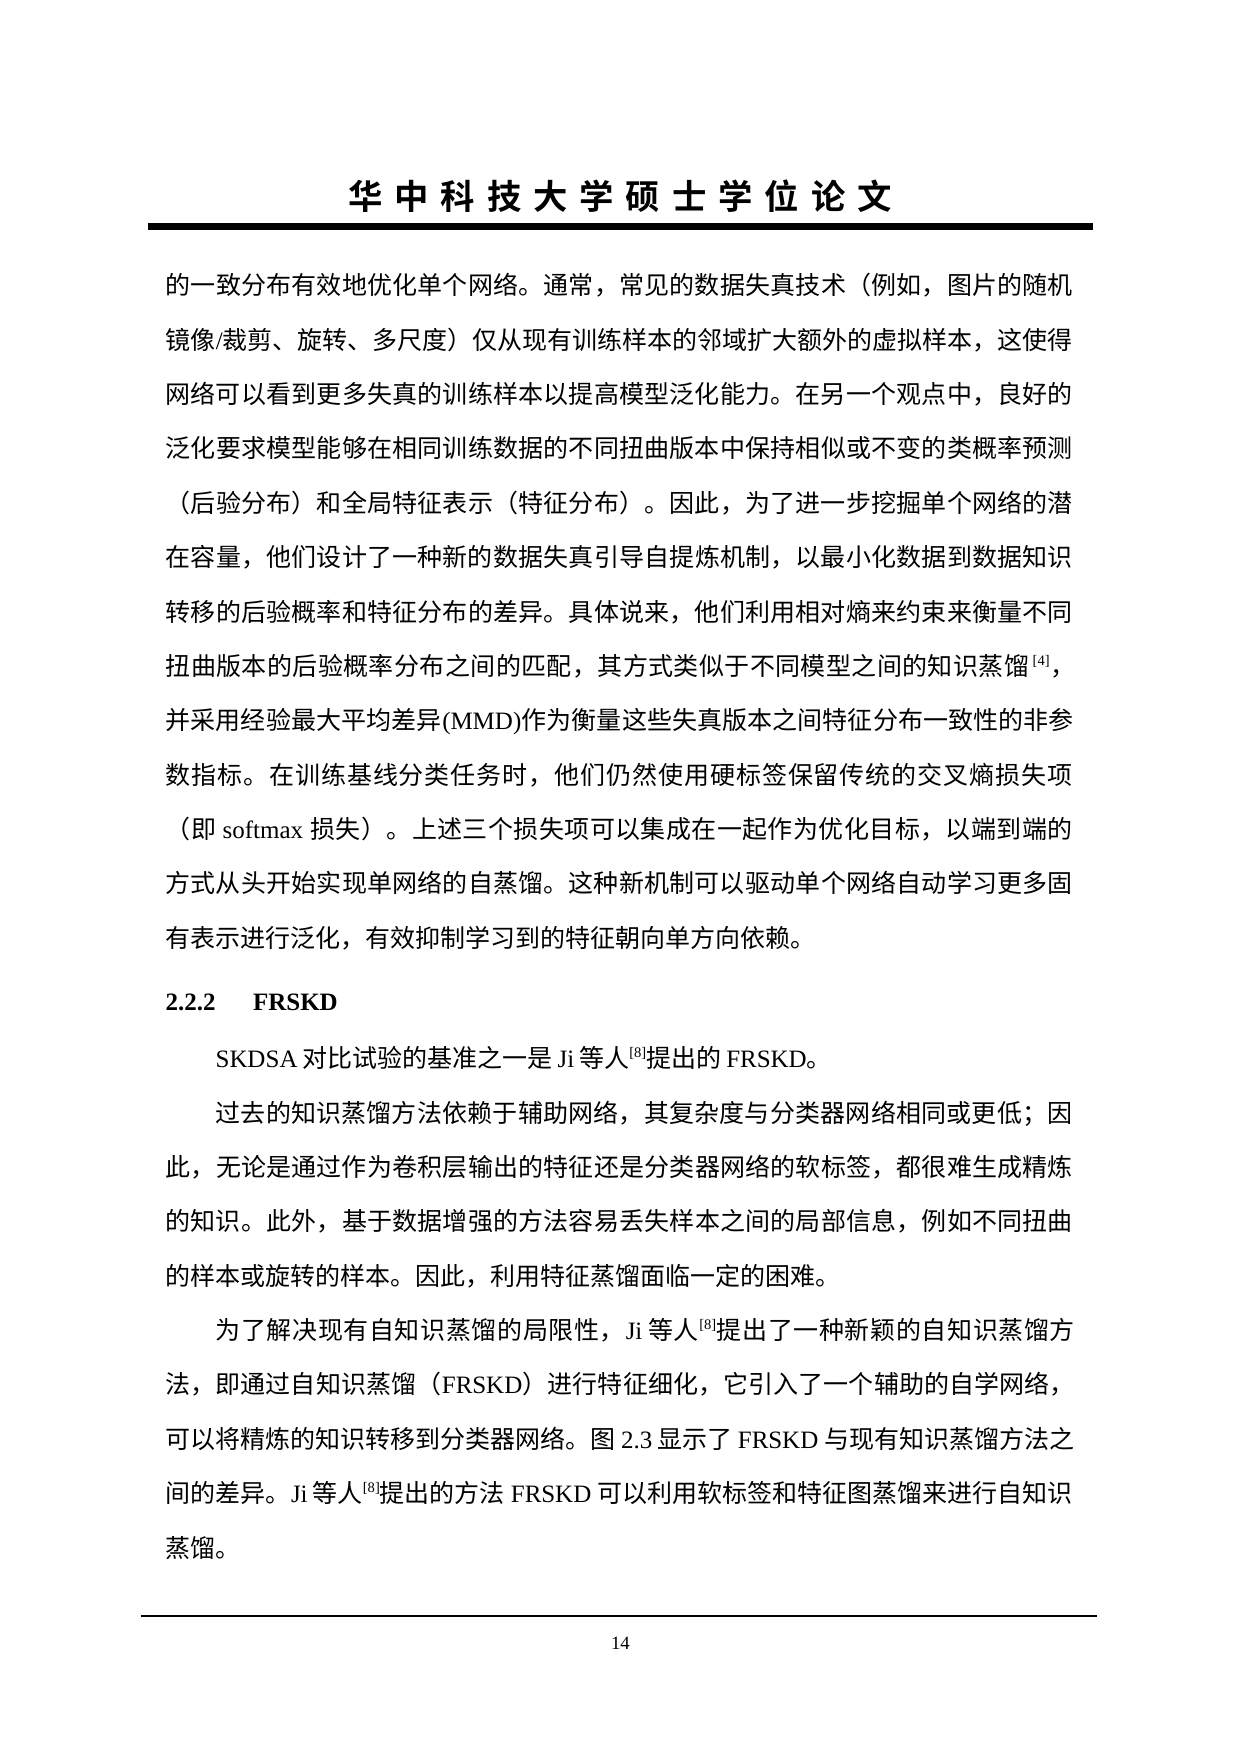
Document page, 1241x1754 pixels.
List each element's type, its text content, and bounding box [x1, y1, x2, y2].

subtitle FRSKD [165, 987, 1075, 1016]
text 为了解决现有自知识蒸馏的局限性，Ji等人[8]提出了一种新颖的自知识蒸馏方法，即通过自知识蒸馏（FRSKD）进行特征细化，它引入了一个辅助的自学网络，可以将精炼的知识转移到分类器网络。图2.3显示了 FRSKD 与现有知识蒸馏方法之间的差异。Ji等人[8]提出的方法 FRSKD 可以利用软标签和特征图蒸馏来进行自知识蒸馏。 [165, 1311, 1075, 1564]
text 过去的知识蒸馏方法依赖于辅助网络，其复杂度与分类器网络相同或更低；因此，无论是通过作为卷积层输出的特征还是分类器网络的软标签，都很难生成精炼的知识。此外，基于数据增强的方法容易丢失样本之间的局部信息，例如不同扭曲的样本或旋转的样本。因此，利用特征蒸馏面临一定的困难。 [165, 1093, 1075, 1292]
text SKDSA对比试验的基准之一是Ji等人[8]提出的FRSKD。 [165, 1039, 1075, 1075]
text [165, 266, 1075, 954]
